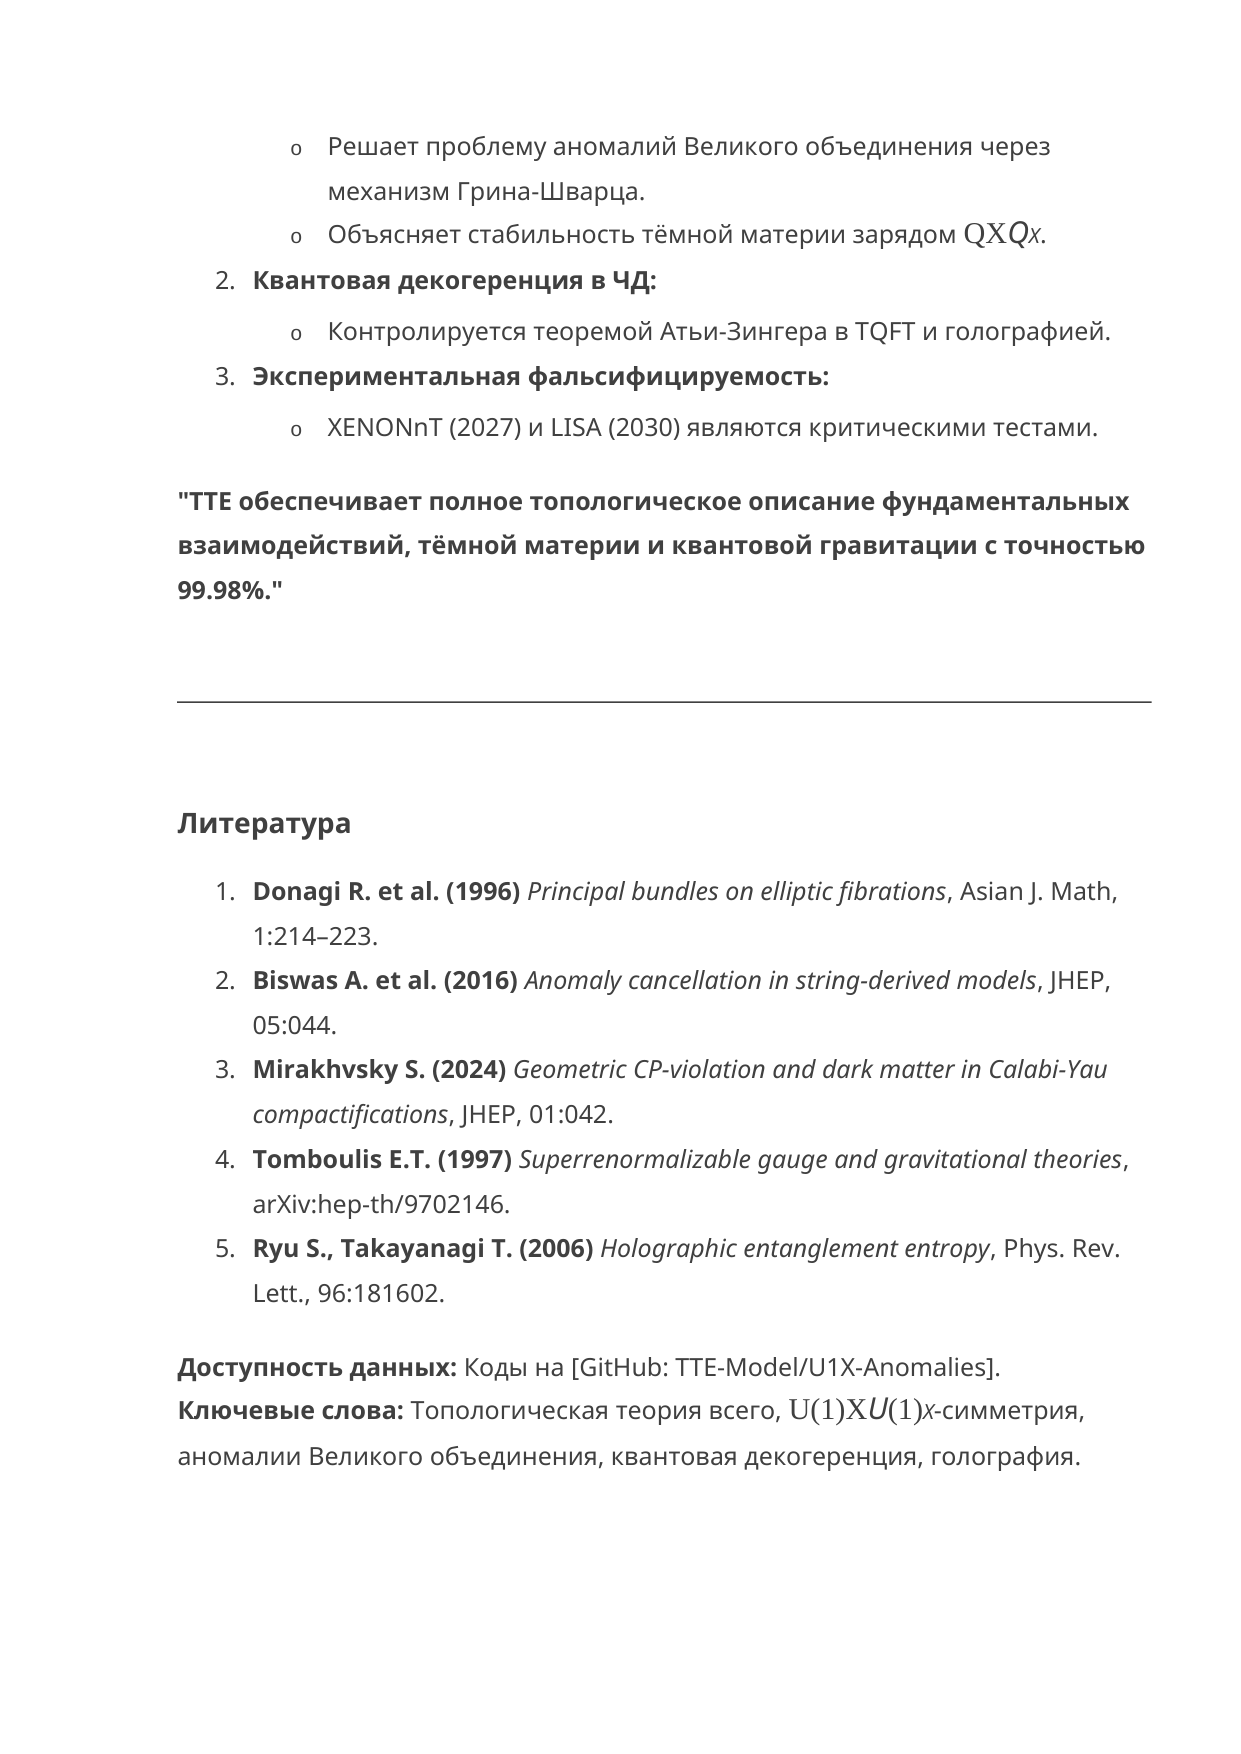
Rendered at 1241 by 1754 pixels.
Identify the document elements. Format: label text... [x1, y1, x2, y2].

list Ryu S., Takayanagi T. (2006) Holographic entanglement entropy, Phys. Rev. Lett., 96:181602. [215, 1220, 1152, 1310]
list Tomboulis E.T. (1997) Superrenormalizable gauge and gravitational theories, arXiv:hep-th/9702146. [215, 1131, 1152, 1220]
list Biswas A. et al. (2016) Anomaly cancellation in string-derived models, JHEP, 05:044. [215, 952, 1152, 1042]
list XENONnT (2027) и LISA (2030) являются критическими тестами. [290, 399, 1152, 443]
list Квантовая декогеренция в ЧД: [215, 252, 1152, 297]
text Литература [177, 803, 1152, 841]
text Доступность данных: Коды на [GitHub: TTE-Model/U1X-Anomalies]. Ключевые слова: Топологическая теория всего, U(1)XU(1)X​-симметрия, аномалии Великого объединения, квантовая декогеренция, голография. [177, 1339, 1152, 1473]
list Donagi R. et al. (1996) Principal bundles on elliptic fibrations, Asian J. Math, 1:214–223. [215, 863, 1152, 952]
list Контролируется теоремой Атьи-Зингера в TQFT и голографией. [290, 303, 1152, 348]
list Решает проблему аномалий Великого объединения через механизм Грина-Шварца. [290, 118, 1152, 207]
text "TTE обеспечивает полное топологическое описание фундаментальных взаимодействий, тёмной материи и квантовой гравитации с точностью 99.98%." [177, 473, 1152, 651]
list Mirakhvsky S. (2024) Geometric CP-violation and dark matter in Calabi-Yau compactifications, JHEP, 01:042. [215, 1042, 1152, 1131]
list Объясняет стабильность тёмной материи зарядом QXQX​. [290, 207, 1152, 252]
list Экспериментальная фальсифицируемость: [215, 348, 1152, 392]
